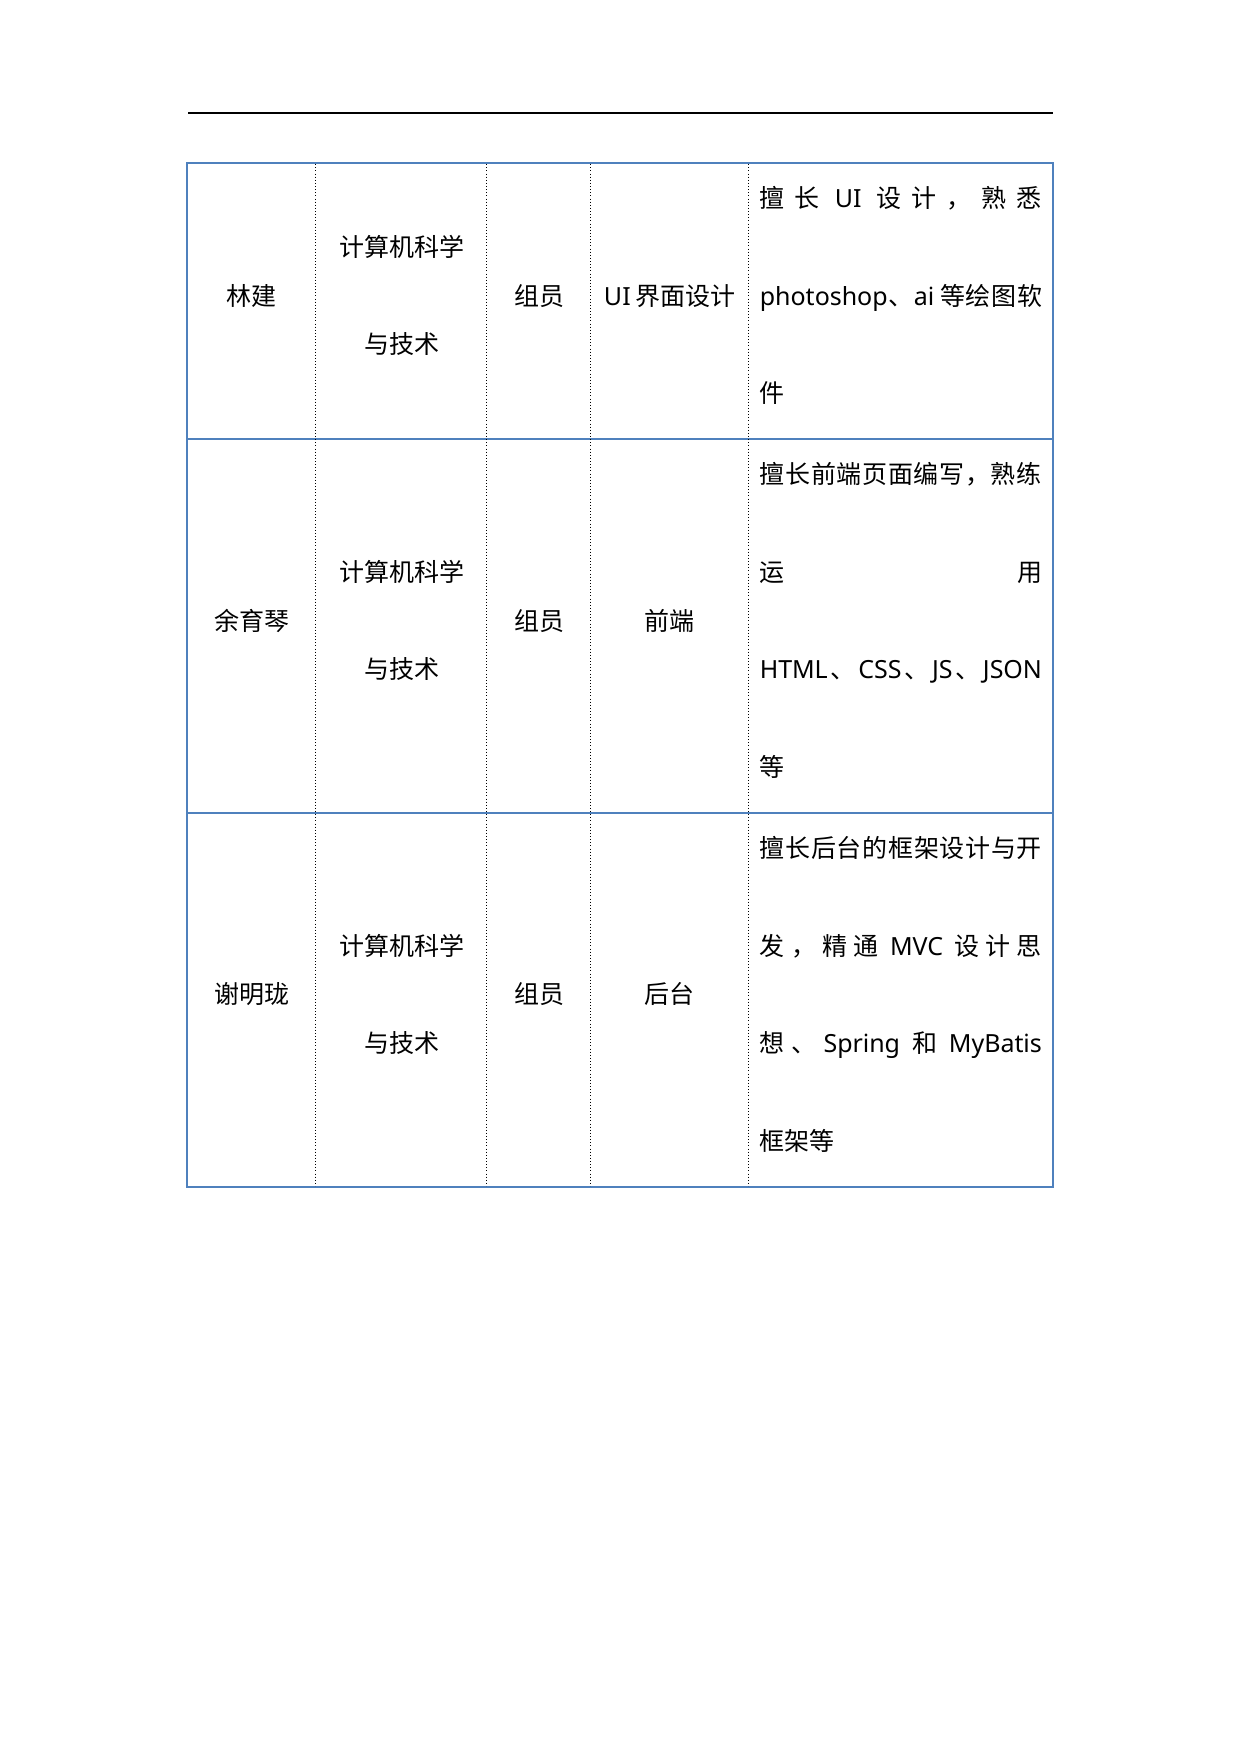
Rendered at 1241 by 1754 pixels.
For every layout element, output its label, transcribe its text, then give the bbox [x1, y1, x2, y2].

table_cell 林建 [188, 164, 316, 438]
table_cell 组员 [487, 440, 591, 812]
table_cell 擅长后台的框架设计与开发，精通MVC设计思想、Spring和MyBatis框架等 [748, 814, 1052, 1186]
table_cell 后台 [591, 814, 748, 1186]
table_cell 计算机科学与技术 [316, 440, 487, 812]
table_cell 谢明珑 [188, 814, 316, 1186]
table_cell 组员 [487, 814, 591, 1186]
table_cell 前端 [591, 440, 748, 812]
table_cell 擅长UI设计，熟悉photoshop、ai等绘图软件 [748, 164, 1052, 438]
table_cell 擅长前端页面编写，熟练运用HTML、CSS、JS、JSON等 [748, 440, 1052, 812]
table_cell 余育琴 [188, 440, 316, 812]
table_cell UI界面设计 [591, 164, 748, 438]
table_cell 计算机科学与技术 [316, 814, 487, 1186]
table_cell 计算机科学与技术 [316, 164, 487, 438]
table_cell 组员 [487, 164, 591, 438]
